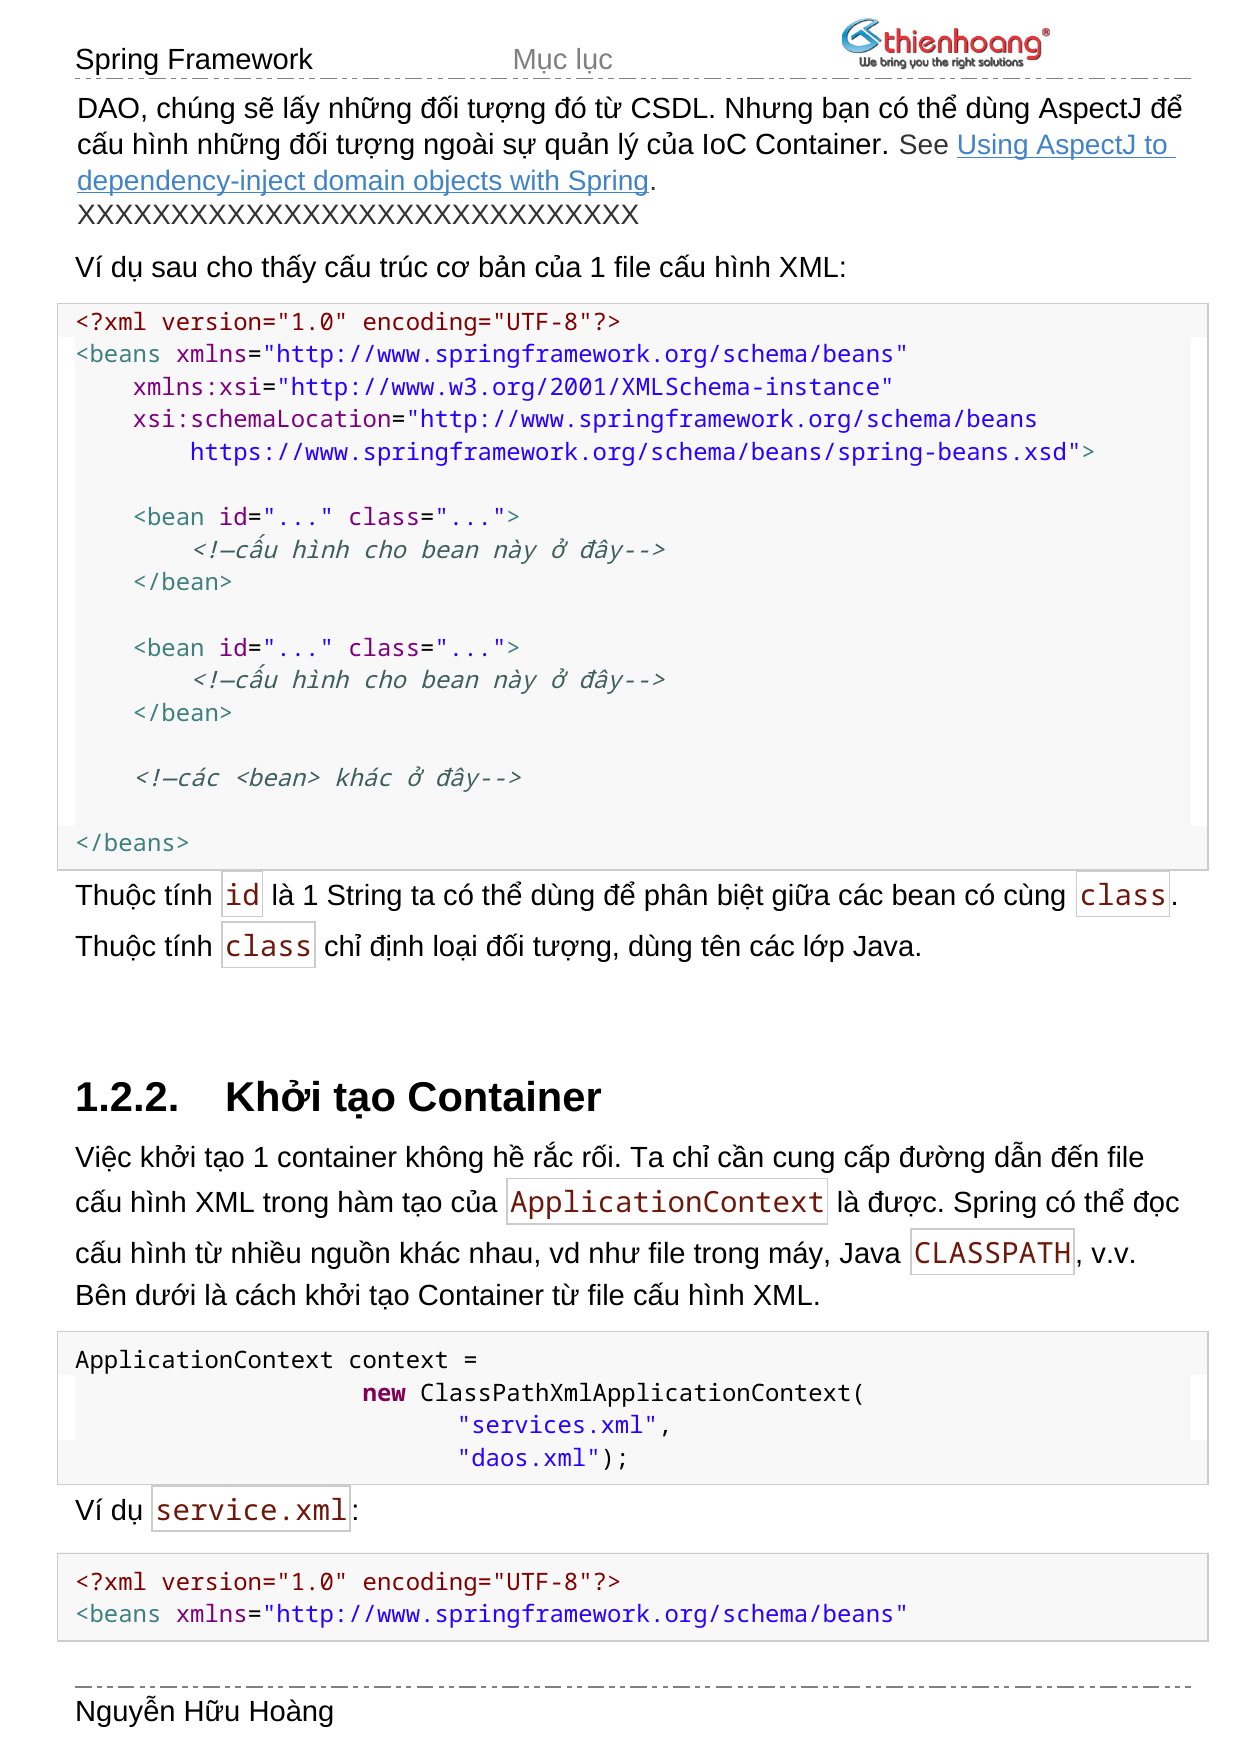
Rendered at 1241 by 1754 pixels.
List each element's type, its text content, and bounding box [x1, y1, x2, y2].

text <beans xmlns="http://www.springframework.org/schema/beans" [58, 1585, 1207, 1640]
text Ví dụ service.xml: [75, 1485, 151, 1532]
text <!—cấu hình cho bean này ở đây--> [75, 532, 1191, 565]
text <beans xmlns="http://www.springframework.org/schema/beans" [75, 337, 1191, 369]
text Thuộc tính id là 1 String ta có thể dùng để phân biệt giữa các bean có cùng class. Thuộc tính class chỉ định loại đối tượng, dùng tên các lớp Java. [75, 871, 1191, 968]
text new ClassPathXmlApplicationContext( [75, 1375, 1191, 1408]
text xmlns:xsi="http://www.w3.org/2001/XMLSchema-instance" [75, 369, 1191, 402]
text Ví dụ service.xml: [351, 1485, 1191, 1532]
text Việc khởi tạo 1 container không hề rắc rối. Ta chỉ cần cung cấp đường dẫn đến file cấu hình XML trong hàm tạo của ApplicationContext là được. Spring có thể đọc cấu hình từ nhiều nguồn khác nhau, vd như file trong máy, Java CLASSPATH, v.v. Bên dưới là cách khởi tạo Container từ file cấu hình XML. [75, 1140, 1191, 1311]
text Ví dụ service.xml: [153, 1487, 349, 1530]
text Ví dụ sau cho thấy cấu trúc cơ bản của 1 file cấu hình XML: [75, 250, 1191, 283]
text </bean> [75, 565, 1191, 598]
picture [842, 18, 1050, 70]
text </bean> [75, 696, 1191, 728]
text ApplicationContext context = [58, 1332, 1207, 1375]
text "daos.xml"); [58, 1428, 1207, 1484]
text xsi:schemaLocation="http://www.springframework.org/schema/beans [75, 402, 1191, 435]
text <bean id="..." class="..."> [75, 500, 1191, 532]
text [77, 91, 1191, 231]
text <?xml version="1.0" encoding="UTF-8"?> [58, 1554, 1207, 1585]
text "services.xml", [75, 1408, 1191, 1428]
text https://www.springframework.org/schema/beans/spring-beans.xsd"> [75, 435, 1191, 467]
text <?xml version="1.0" encoding="UTF-8"?> [58, 304, 1207, 337]
text </beans> [58, 824, 1207, 869]
text <!—cấu hình cho bean này ở đây--> [75, 663, 1191, 696]
subtitle Khởi tạo Container [75, 1072, 1191, 1120]
text <bean id="..." class="..."> [75, 630, 1191, 663]
text <!—các <bean> khác ở đây--> [75, 761, 1191, 793]
